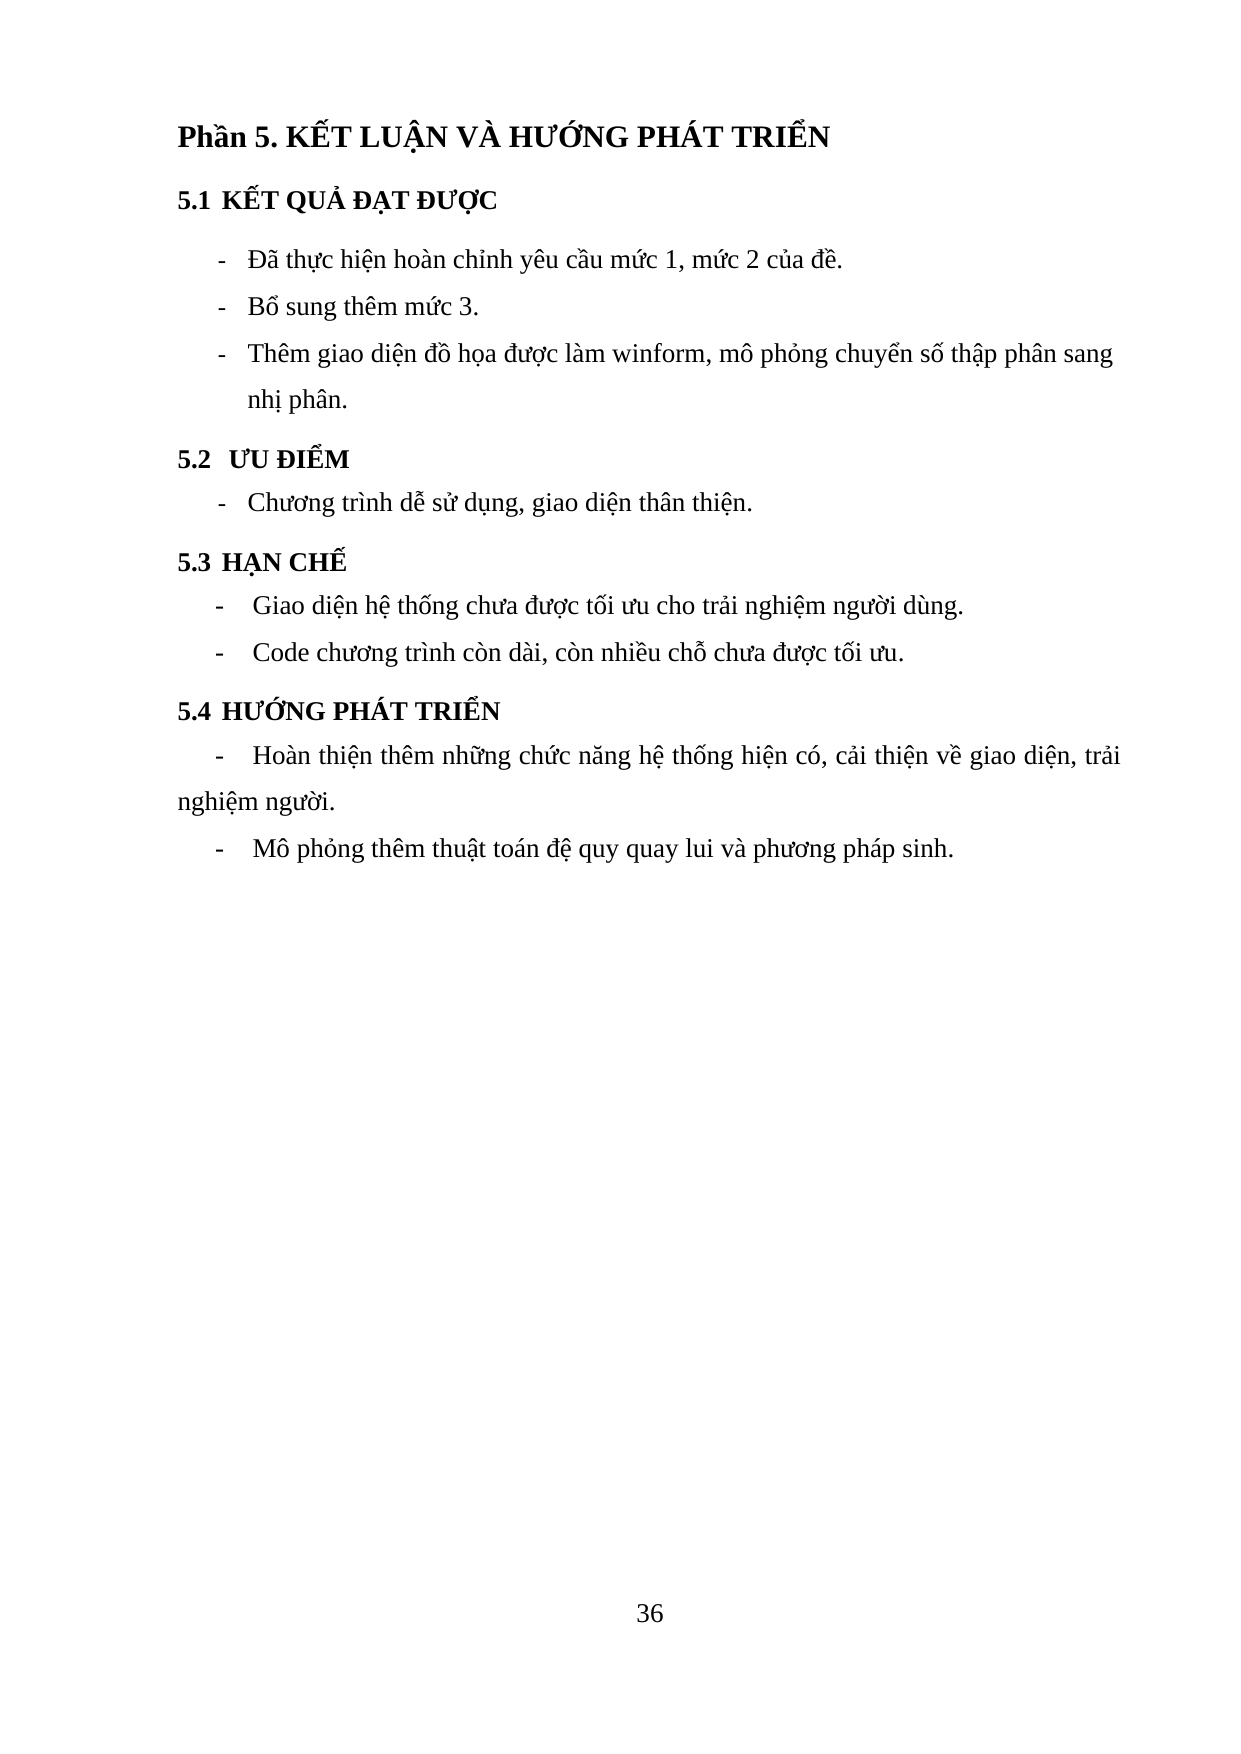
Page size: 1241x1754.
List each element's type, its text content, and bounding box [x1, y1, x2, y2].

list Bổ sung thêm mức 3. [218, 290, 1122, 321]
list Đã thực hiện hoàn chỉnh yêu cầu mức 1, mức 2 của đề. [218, 244, 1122, 275]
list Hoàn thiện thêm những chức năng hệ thống hiện có, cải thiện về giao diện, trải nghiệm người. [177, 739, 1122, 817]
list Code chương trình còn dài, còn nhiều chỗ chưa được tối ưu. [177, 636, 1122, 667]
list Mô phỏng thêm thuật toán đệ quy quay lui và phương pháp sinh. [177, 832, 1122, 863]
subtitle KẾT QUẢ ĐẠT ĐƯỢC [177, 184, 1122, 216]
subtitle Phần 5. KẾT LUẬN VÀ HƯỚNG PHÁT TRIỂN [177, 118, 1122, 154]
subtitle HẠN CHẾ [177, 546, 1122, 577]
subtitle ƯU ĐIỂM [177, 443, 1122, 474]
list Chương trình dễ sử dụng, giao diện thân thiện. [218, 486, 1122, 518]
list Giao diện hệ thống chưa được tối ưu cho trải nghiệm người dùng. [177, 589, 1122, 620]
list Thêm giao diện đồ họa được làm winform, mô phỏng chuyển số thập phân sang nhị phân. [218, 337, 1122, 415]
subtitle HƯỚNG PHÁT TRIỂN [177, 695, 1122, 726]
